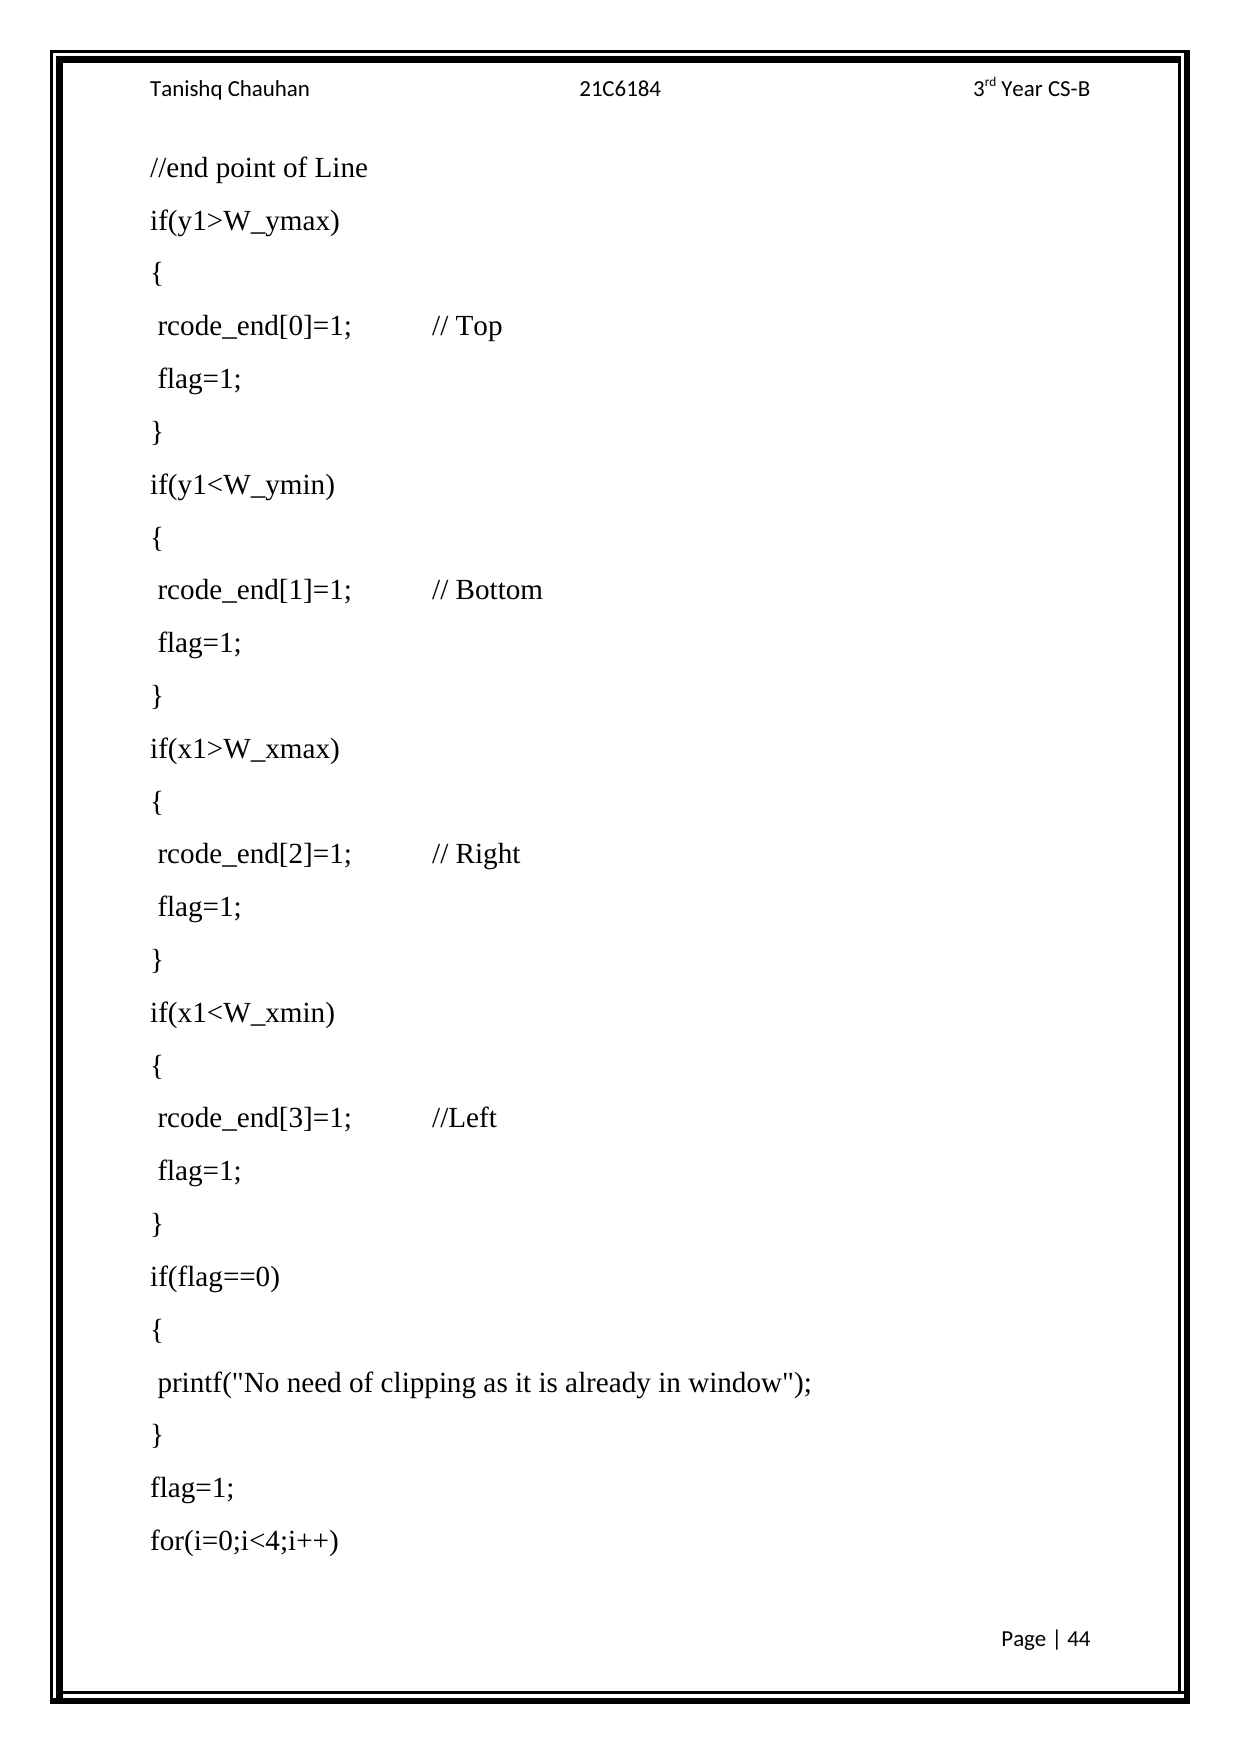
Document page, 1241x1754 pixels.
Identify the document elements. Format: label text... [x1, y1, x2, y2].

text { [150, 784, 1090, 817]
text flag=1; [150, 889, 1090, 923]
text for(i=0;i<4;i++) [150, 1523, 1090, 1557]
text { [150, 1048, 1090, 1081]
text rcode_end[3]=1; //Left [150, 1101, 1090, 1134]
text flag=1; [150, 1153, 1090, 1187]
text } [150, 678, 1090, 712]
text rcode_end[1]=1; // Bottom [150, 572, 1090, 606]
text { [150, 256, 1090, 289]
text if(flag==0) [150, 1259, 1090, 1293]
text if(x1<W_xmin) [150, 995, 1090, 1028]
text //end point of Line [150, 150, 1090, 183]
text flag=1; [150, 361, 1090, 395]
text } [150, 1417, 1090, 1451]
text rcode_end[0]=1; // Top [150, 308, 1090, 342]
text } [150, 414, 1090, 448]
text } [150, 942, 1090, 976]
text if(y1>W_ymax) [150, 203, 1090, 236]
text { [150, 1312, 1090, 1345]
text printf("No need of clipping as it is already in window"); [150, 1365, 1090, 1398]
text } [150, 1206, 1090, 1240]
text flag=1; [150, 625, 1090, 659]
text if(y1<W_ymin) [150, 467, 1090, 500]
text rcode_end[2]=1; // Right [150, 837, 1090, 870]
text if(x1>W_xmax) [150, 731, 1090, 764]
text { [150, 520, 1090, 553]
text flag=1; [150, 1470, 1090, 1504]
